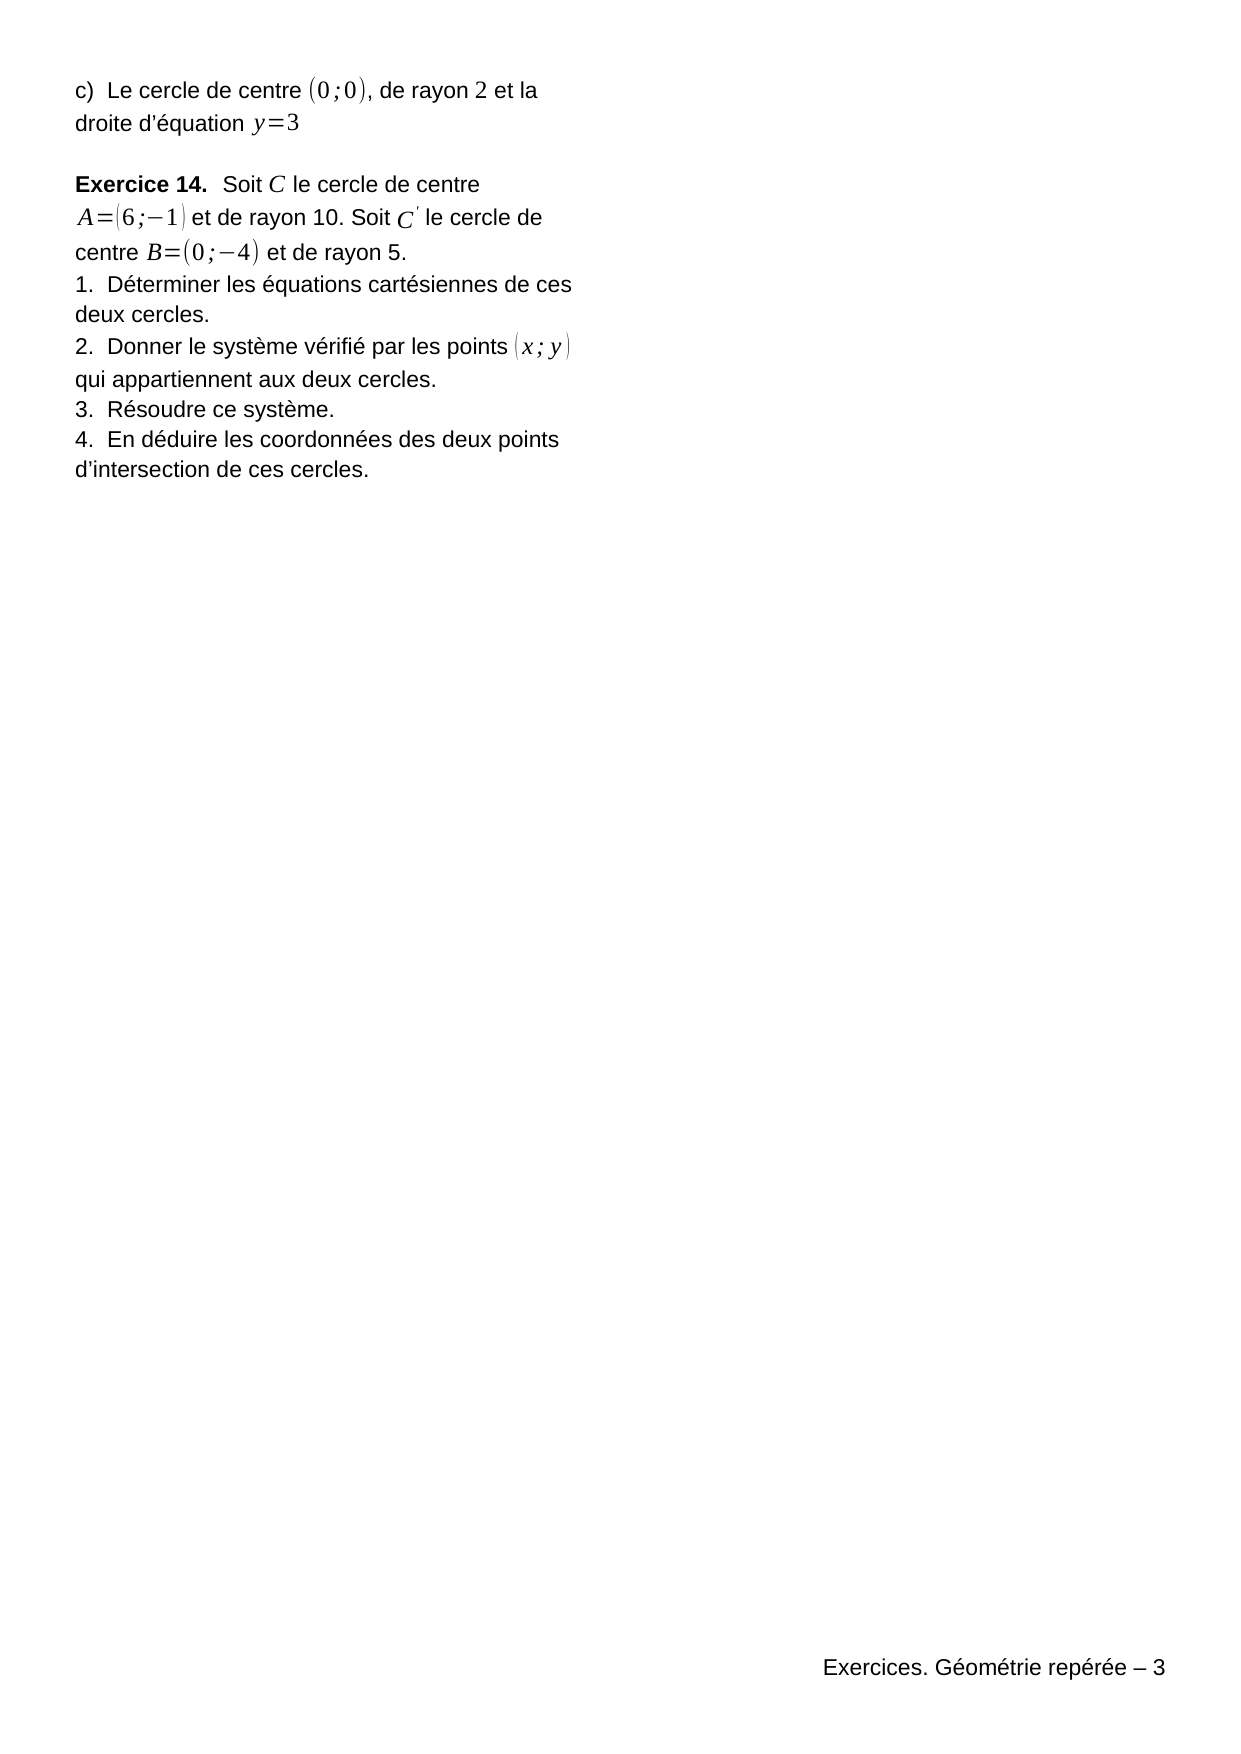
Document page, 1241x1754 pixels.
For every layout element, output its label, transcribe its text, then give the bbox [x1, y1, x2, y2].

list Le cercle de centre , de rayon et la droite d’équation [75, 75, 583, 136]
list Déterminer les équations cartésiennes de ces deux cercles. [75, 271, 583, 327]
list Soit le cercle de centre et de rayon 10. Soit le cercle de centre et de rayon 5. [75, 171, 583, 267]
list En déduire les coordonnées des deux points d’intersection de ces cercles. [75, 426, 583, 483]
list Donner le système vérifié par les points qui appartiennent aux deux cercles. [75, 331, 583, 392]
list Résoudre ce système. [75, 396, 583, 422]
